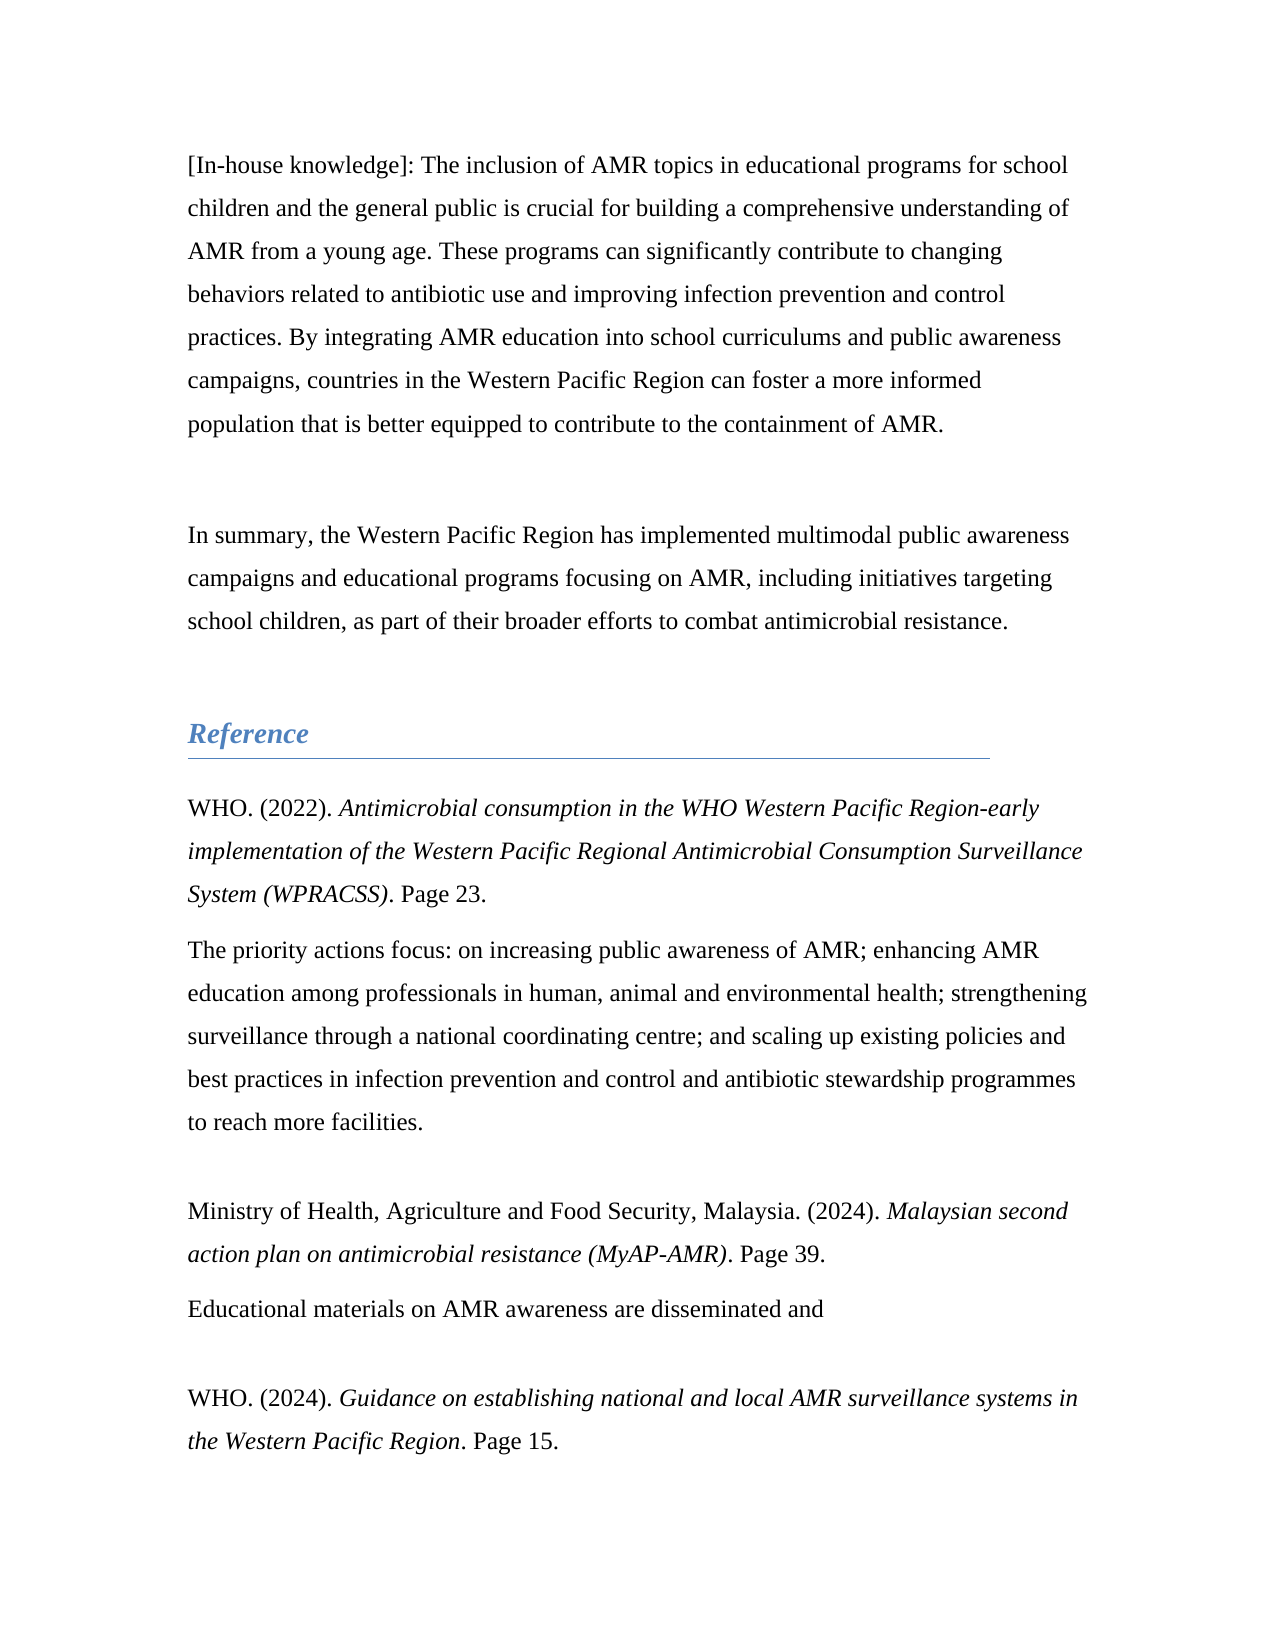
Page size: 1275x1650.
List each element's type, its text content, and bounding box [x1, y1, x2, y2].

text The priority actions focus: on increasing public awareness of AMR; enhancing AMR education among professionals in human, animal and environmental health; strengthening surveillance through a national coordinating centre; and scaling up existing policies and best practices in infection prevention and control and antibiotic stewardship programmes to reach more facilities. [187, 935, 1087, 1136]
text WHO. (2024). Guidance on establishing national and local AMR surveillance systems in the Western Pacific Region. Page 15. [187, 1383, 1087, 1455]
text [In-house knowledge]: The inclusion of AMR topics in educational programs for school children and the general public is crucial for building a comprehensive understanding of AMR from a young age. These programs can significantly contribute to changing behaviors related to antibiotic use and improving infection prevention and control practices. By integrating AMR education into school curriculums and public awareness campaigns, countries in the Western Pacific Region can foster a more informed population that is better equipped to contribute to the containment of AMR. [187, 150, 1087, 437]
text In summary, the Western Pacific Region has implemented multimodal public awareness campaigns and educational programs focusing on AMR, including initiatives targeting school children, as part of their broader efforts to combat antimicrobial resistance. [187, 520, 1087, 635]
text Educational materials on AMR awareness are disseminated and [187, 1294, 1087, 1323]
text Reference [187, 716, 990, 759]
text Ministry of Health, Agriculture and Food Security, Malaysia. (2024). Malaysian second action plan on antimicrobial resistance (MyAP-AMR). Page 39. [187, 1196, 1087, 1268]
text WHO. (2022). Antimicrobial consumption in the WHO Western Pacific Region-early implementation of the Western Pacific Regional Antimicrobial Consumption Surveillance System (‎WPRACSS)‎. Page 23. [187, 793, 1087, 908]
